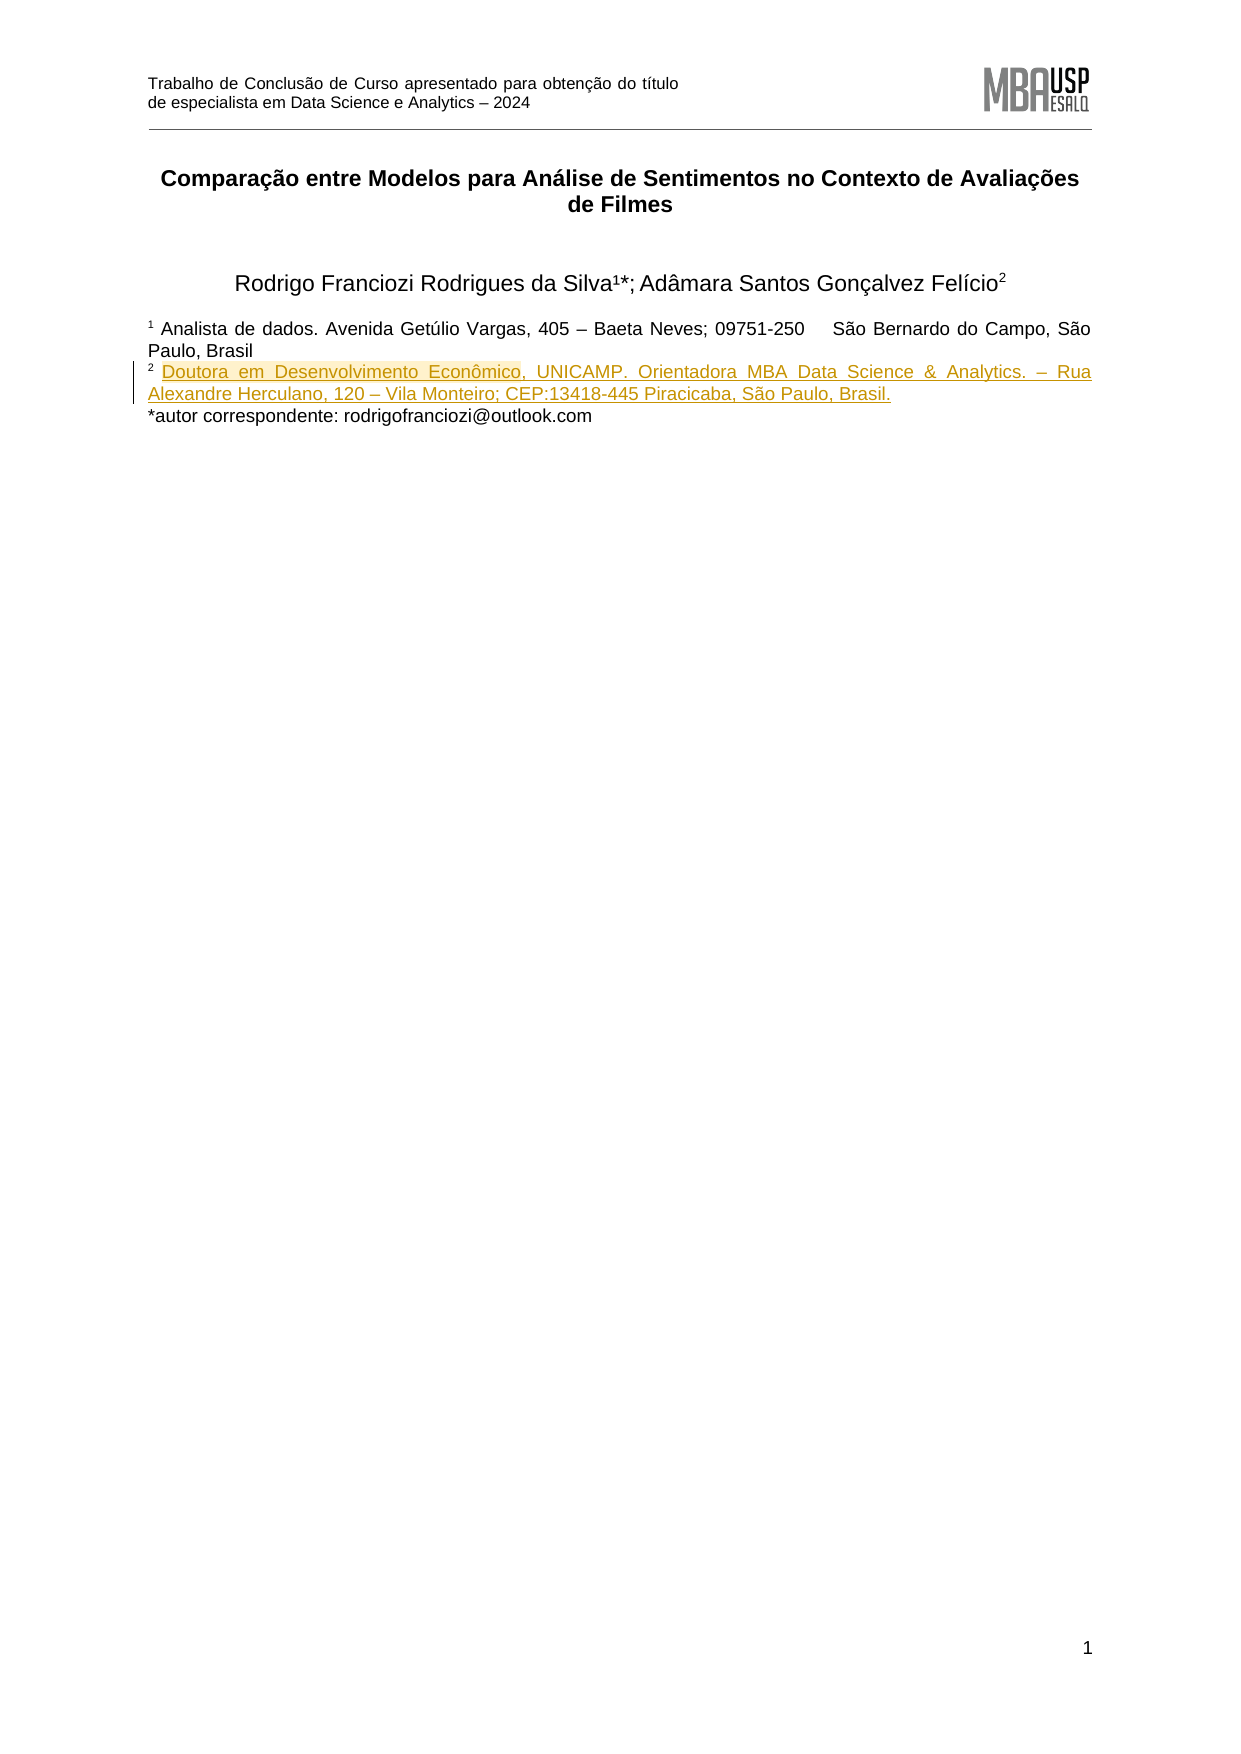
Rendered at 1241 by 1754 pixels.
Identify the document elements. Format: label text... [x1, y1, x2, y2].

text Comparação entre Modelos para Análise de Sentimentos no Contexto de Avaliações de Filmes [148, 165, 1092, 218]
text *autor correspondente: rodrigofranciozi@outlook.com [148, 404, 1092, 426]
text Rodrigo Franciozi Rodrigues da Silva¹*; Adâmara Santos Gonçalvez Felício2 [148, 270, 1092, 297]
text 1 Analista de dados. Avenida Getúlio Vargas, 405 – Baeta Neves; 09751-250 São Bernardo do Campo, São Paulo, Brasil [148, 318, 1092, 361]
picture [981, 66, 1092, 113]
text 2 [148, 361, 1092, 404]
